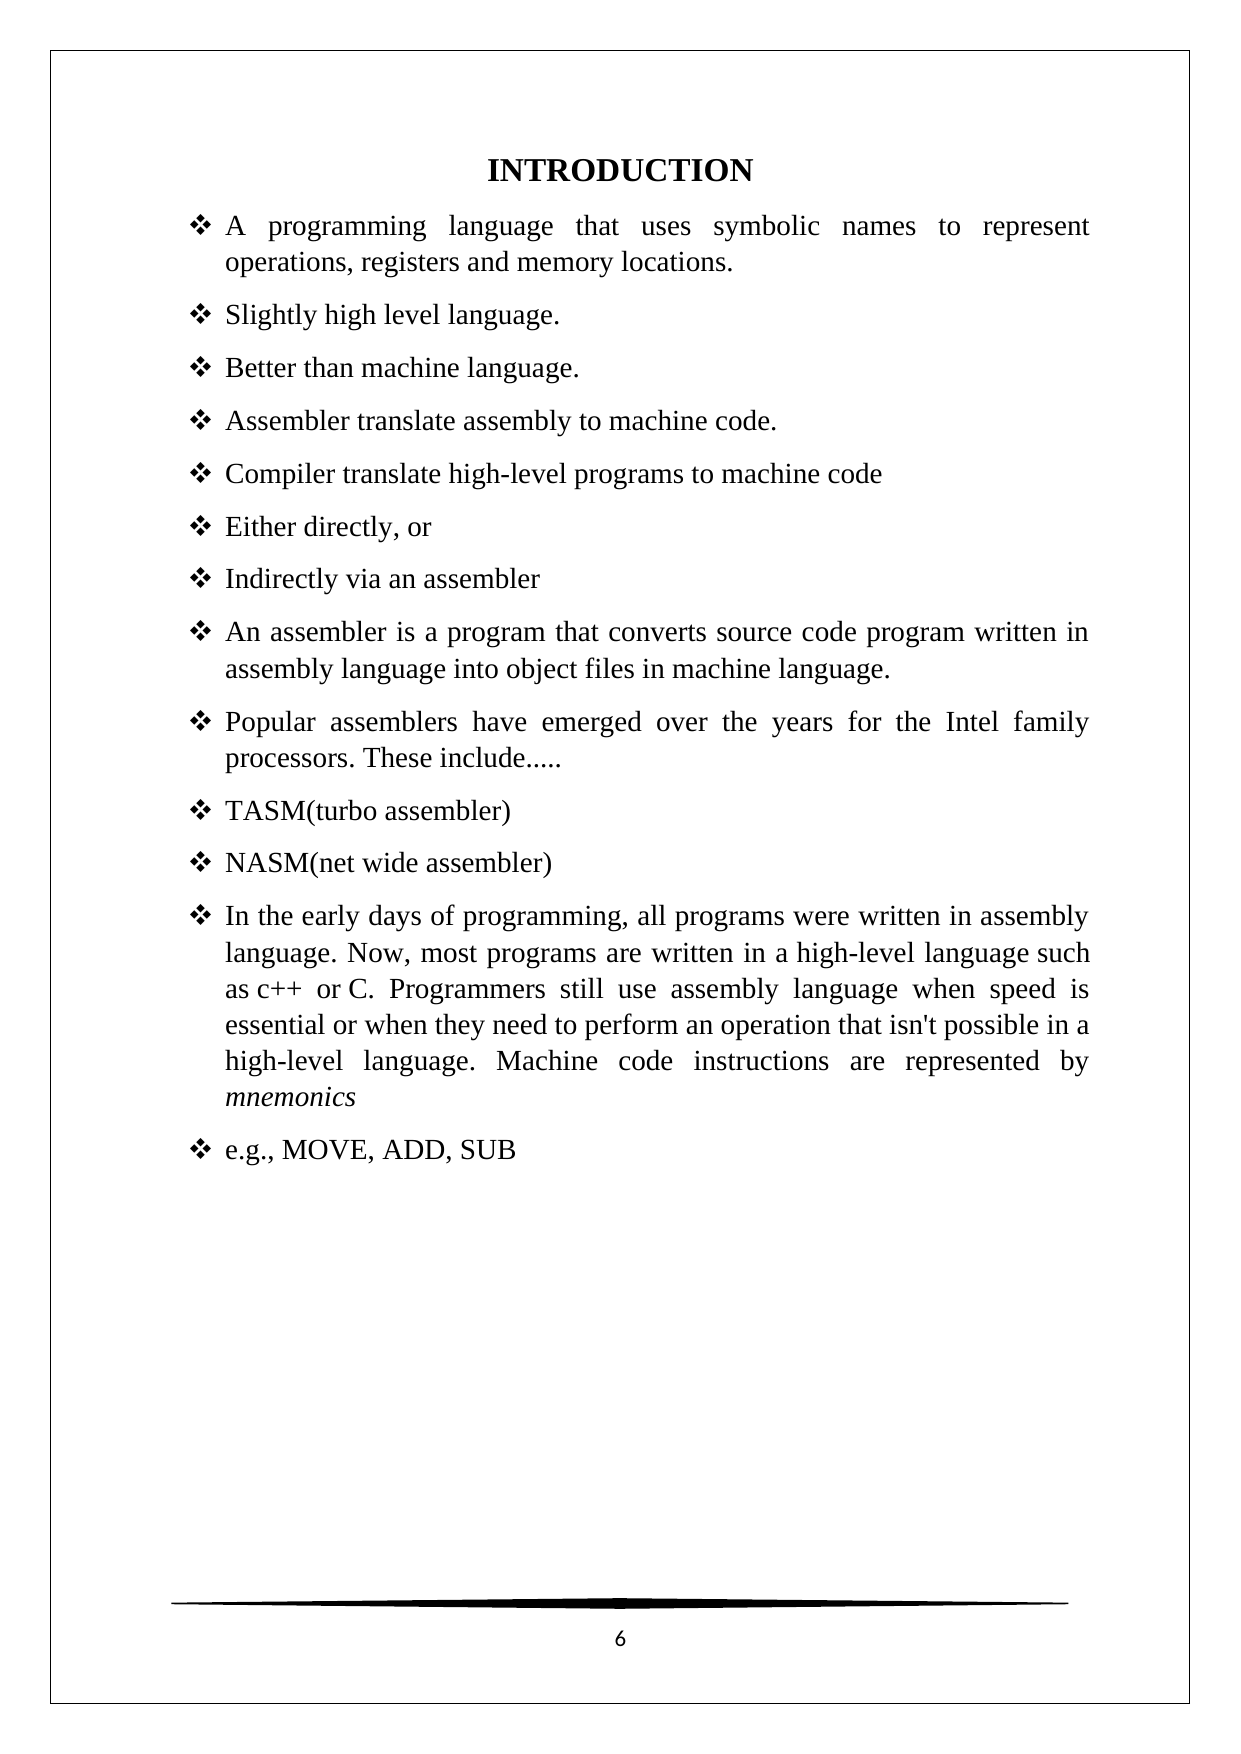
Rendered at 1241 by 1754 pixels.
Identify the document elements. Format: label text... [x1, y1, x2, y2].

list TASM(turbo assembler) [187, 793, 1090, 826]
list An assembler is a program that converts source code program written in assembly language into object files in machine language. [187, 614, 1090, 684]
text INTRODUCTION [150, 150, 1090, 188]
list Assembler translate assembly to machine code. [187, 403, 1090, 437]
list Slightly high level language. [187, 297, 1090, 331]
list NASM(net wide assembler) [187, 846, 1090, 879]
list Indirectly via an assembler [187, 562, 1090, 595]
list e.g., MOVE, ADD, SUB [187, 1132, 1090, 1166]
list Popular assemblers have emerged over the years for the Intel family processors. These include..... [187, 704, 1090, 773]
list Compiler translate high-level programs to machine code [187, 456, 1090, 489]
list Better than machine language. [187, 350, 1090, 384]
list Either directly, or [187, 509, 1090, 542]
list In the early days of programming, all programs were written in assembly language. Now, most programs are written in a high-level language such as c++ or C. Programmers still use assembly language when speed is essential or when they need to perform an operation that isn't possible in a high-level language. Machine code instructions are represented by mnemonics [187, 898, 1090, 1113]
list A programming language that uses symbolic names to represent operations, registers and memory locations. [187, 208, 1090, 278]
